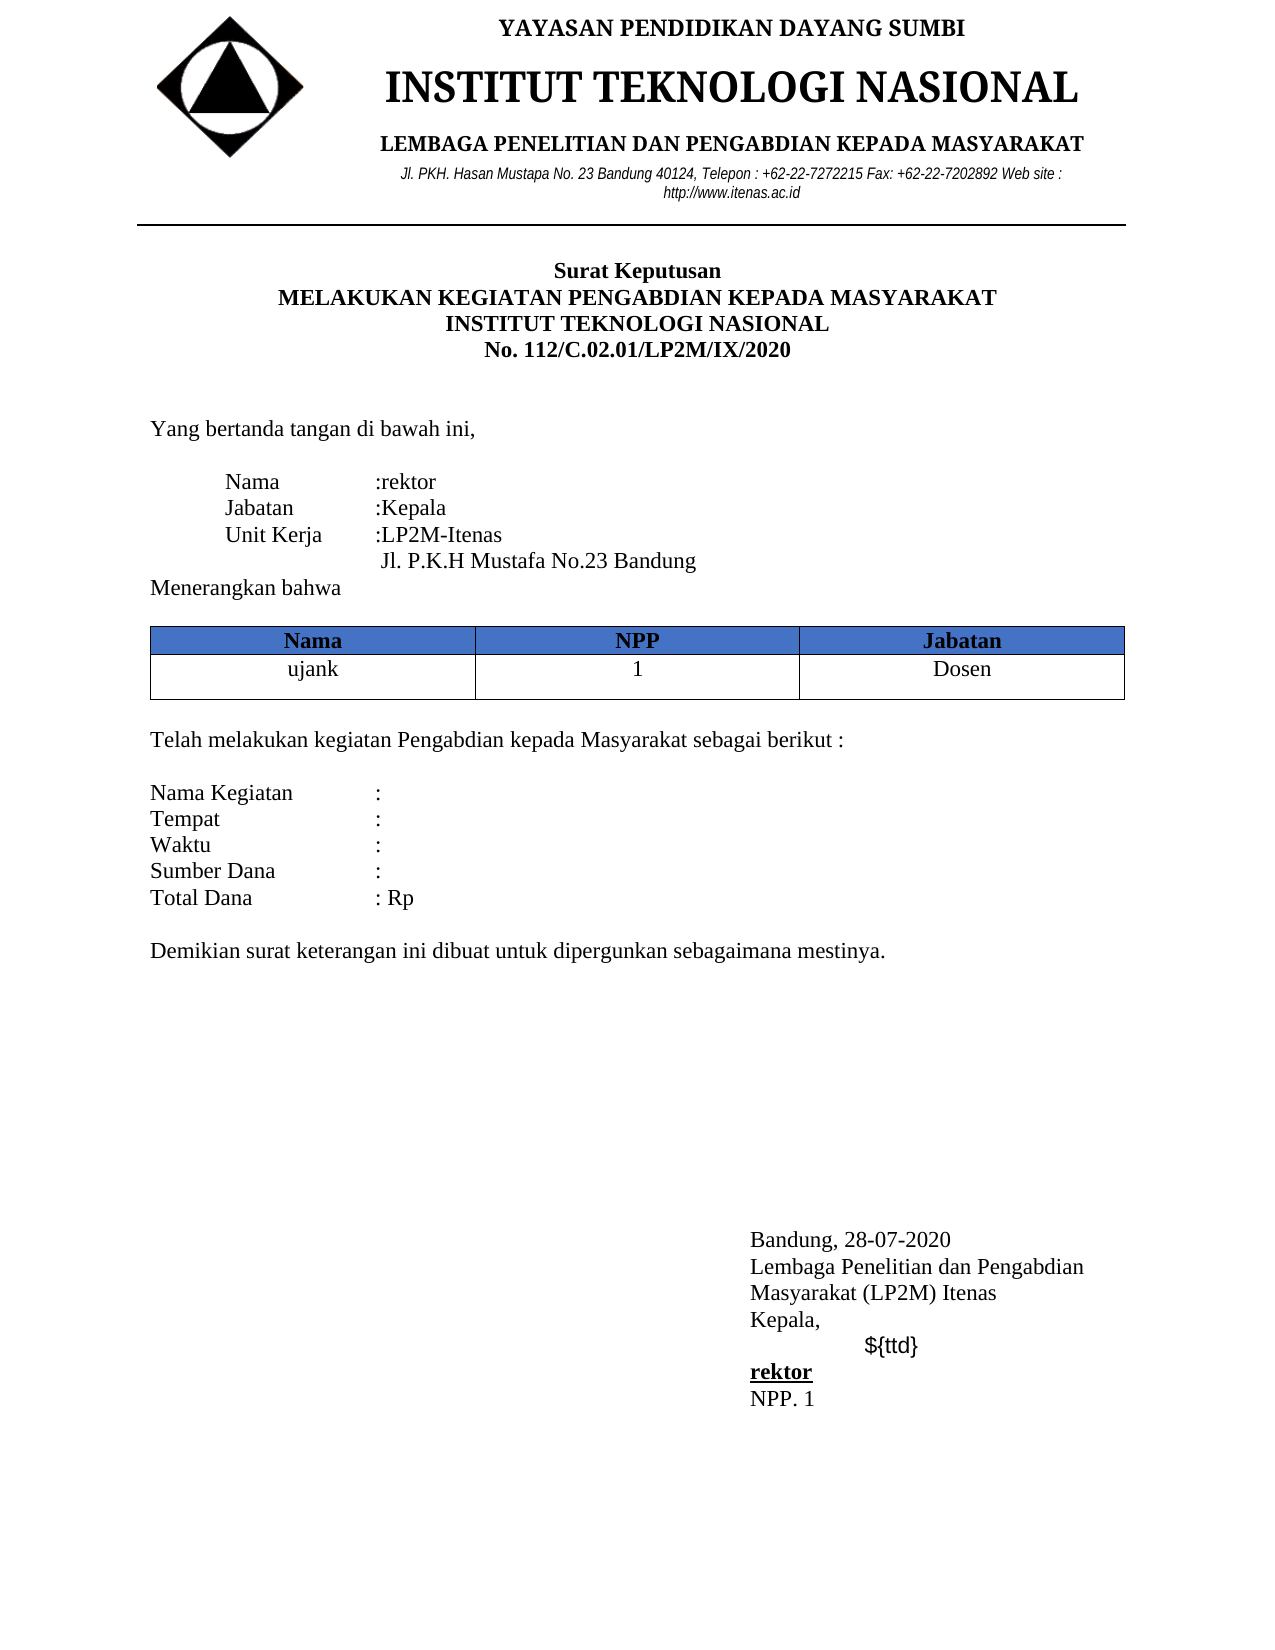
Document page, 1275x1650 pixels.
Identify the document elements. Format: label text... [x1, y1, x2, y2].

text YAYASAN PENDIDIKAN DAYANG SUMBI [352, 11, 1112, 43]
text Bandung, 28-07-2020 [675, 1227, 1139, 1253]
text No. 112/C.02.01/LP2M/IX/2020 [150, 336, 1125, 363]
table_header Jabatan [800, 627, 1124, 654]
text Kepala, [675, 1306, 918, 1332]
table_cell 1 [476, 655, 799, 698]
text Demikian surat keterangan ini dibuat untuk dipergunkan sebagaimana mestinya. [150, 937, 1125, 963]
text Unit Kerja :LP2M-Itenas [150, 521, 1125, 547]
text Jl. P.K.H Mustafa No.23 Bandung [150, 547, 1125, 573]
table_header NPP [476, 627, 799, 654]
text Nama Kegiatan : [150, 778, 1125, 805]
table_cell ujank [151, 655, 475, 698]
table_cell Dosen [800, 655, 1124, 698]
text NPP. 1 [675, 1385, 1125, 1411]
text Telah melakukan kegiatan Pengabdian kepada Masyarakat sebagai berikut : [150, 726, 1125, 752]
text INSTITUT TEKNOLOGI NASIONAL [150, 310, 1125, 336]
text Yang bertanda tangan di bawah ini, [150, 415, 1125, 442]
picture [157, 16, 304, 158]
text Tempat : [150, 805, 1125, 831]
text Sumber Dana : [150, 858, 1125, 884]
text Jl. PKH. Hasan Mustapa No. 23 Bandung 40124, Telepon : +62-22-7272215 Fax: +62-22-7202892 Web site : http://www.itenas.ac.id [353, 164, 1112, 202]
text Waktu : [150, 831, 1125, 858]
text LEMBAGA PENELITIAN DAN PENGABDIAN KEPADA MASYARAKAT [352, 129, 1112, 158]
text ${ttd} [150, 1332, 918, 1358]
table_header Nama [151, 627, 475, 654]
text Lembaga Penelitian dan Pengabdian Masyarakat (LP2M) Itenas [750, 1253, 1139, 1306]
text MELAKUKAN KEGIATAN PENGABDIAN KEPADA MASYARAKAT [150, 284, 1125, 310]
text rektor [675, 1358, 1125, 1385]
text Jabatan :Kepala [150, 494, 1125, 521]
text Menerangkan bahwa [150, 573, 1125, 600]
text INSTITUT TEKNOLOGI NASIONAL [352, 57, 1112, 115]
text Nama :rektor [150, 468, 1125, 494]
text Total Dana : Rp [150, 884, 1125, 910]
text Surat Keputusan [150, 257, 1125, 284]
